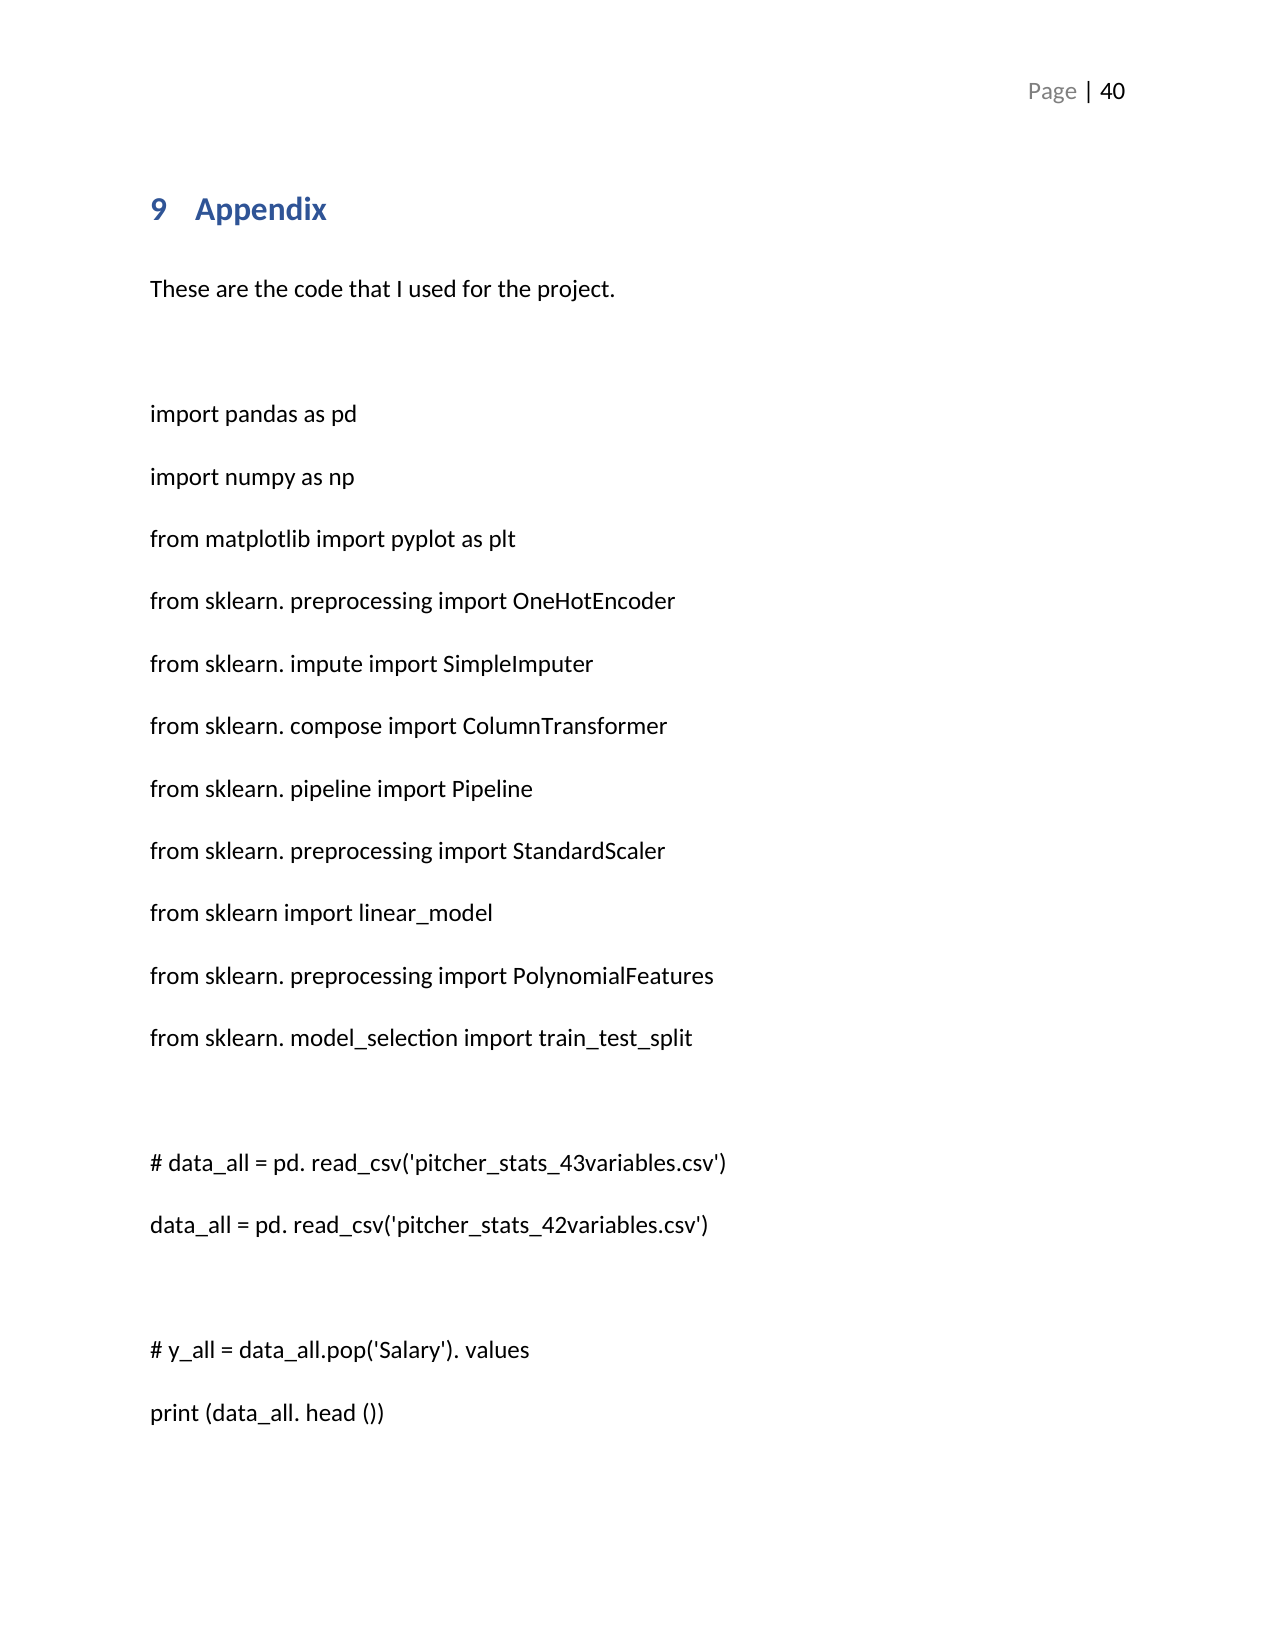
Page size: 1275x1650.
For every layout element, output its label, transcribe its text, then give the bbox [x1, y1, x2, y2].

text import pandas as pd [150, 398, 1125, 429]
text from sklearn. pipeline import Pipeline [150, 773, 1125, 803]
text These are the code that I used for the project. [150, 273, 1125, 304]
text print (data_all. head ()) [150, 1397, 1125, 1427]
text # data_all = pd. read_csv('pitcher_stats_43variables.csv') [150, 1147, 1125, 1178]
text from sklearn. preprocessing import StandardScaler [150, 835, 1125, 866]
text from sklearn import linear_model [150, 897, 1125, 928]
text # y_all = data_all.pop('Salary'). values [150, 1334, 1125, 1365]
text data_all = pd. read_csv('pitcher_stats_42variables.csv') [150, 1209, 1125, 1240]
text from sklearn. model_selection import train_test_split [150, 1022, 1125, 1053]
text from matplotlib import pyplot as plt [150, 523, 1125, 554]
text from sklearn. compose import ColumnTransformer [150, 710, 1125, 741]
text from sklearn. preprocessing import OneHotEncoder [150, 586, 1125, 616]
text from sklearn. impute import SimpleImputer [150, 648, 1125, 678]
subtitle Appendix [150, 187, 1125, 228]
text from sklearn. preprocessing import PolynomialFeatures [150, 960, 1125, 990]
text import numpy as np [150, 461, 1125, 491]
